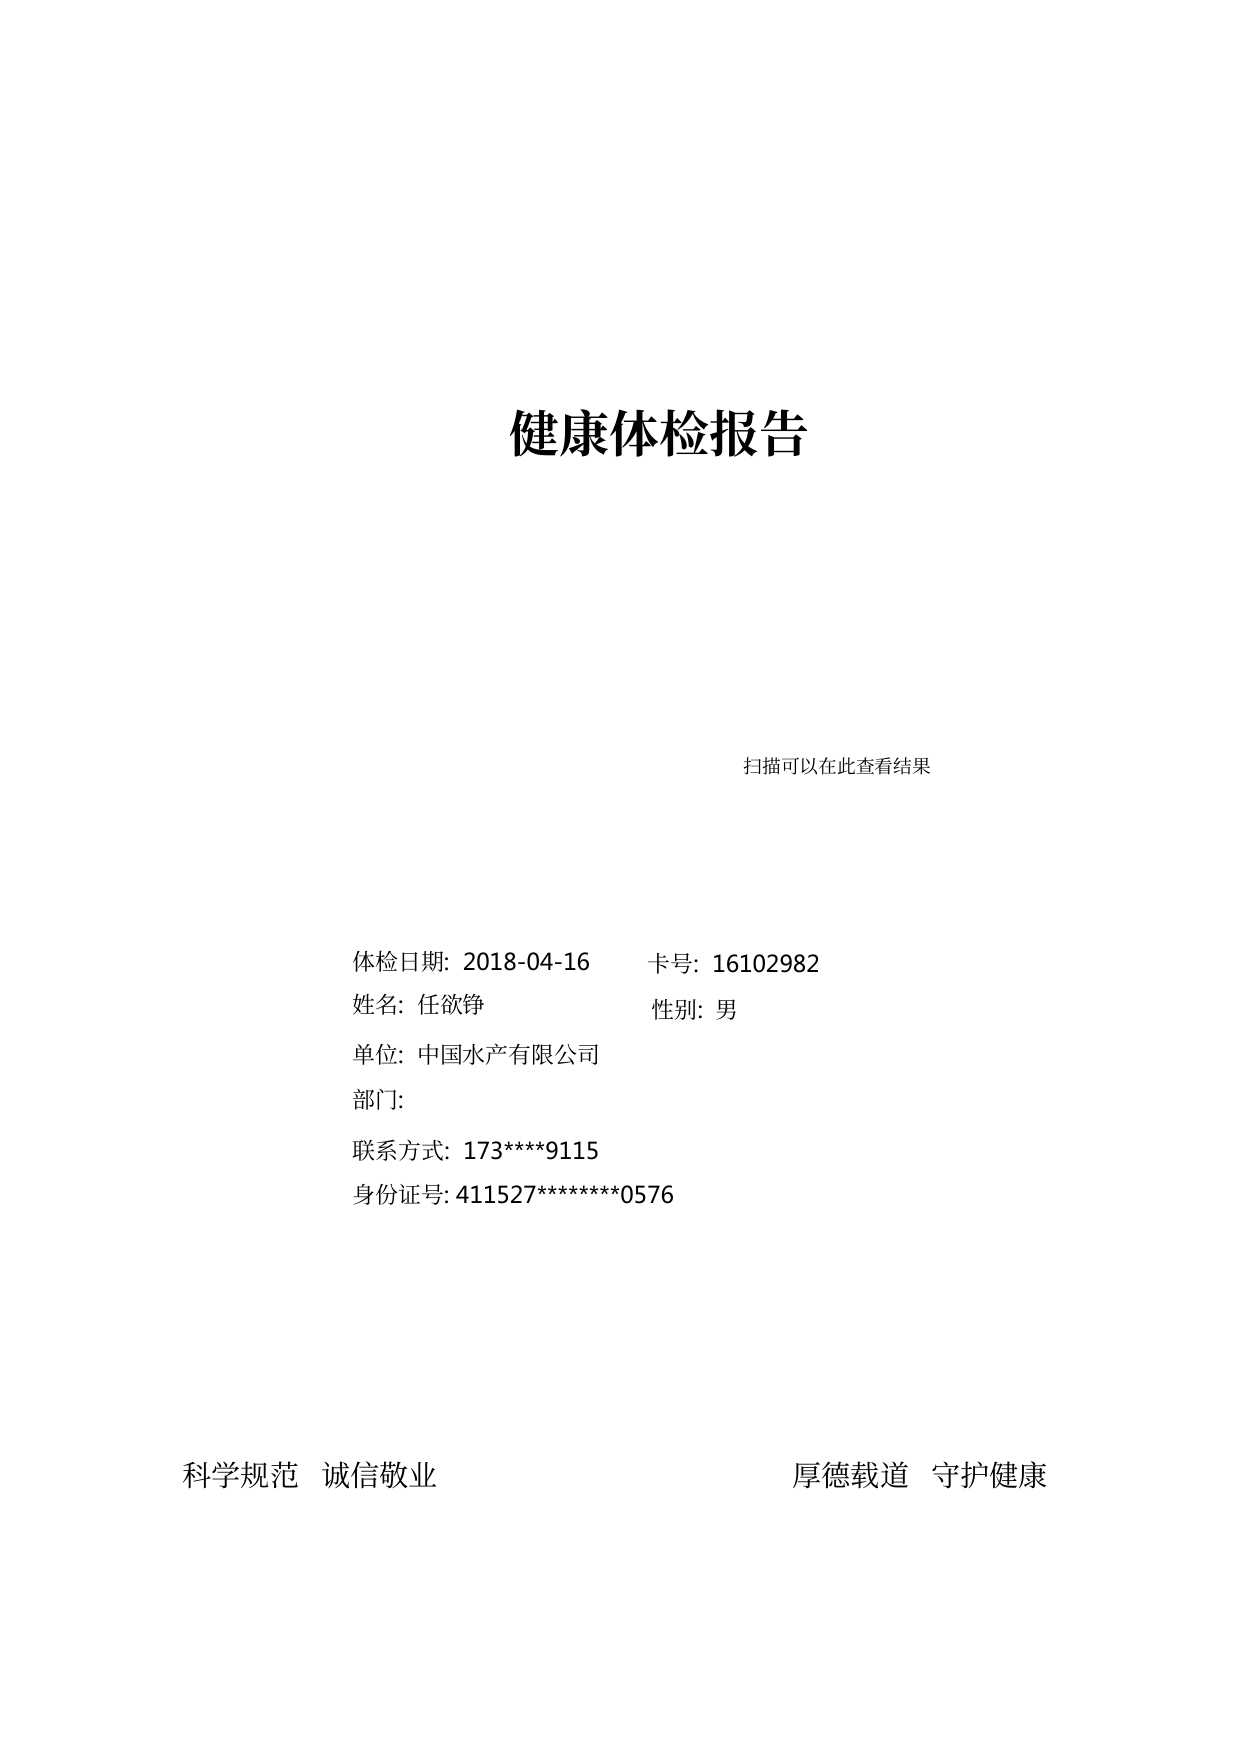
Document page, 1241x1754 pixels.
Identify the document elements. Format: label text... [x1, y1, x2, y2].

text 卡号: 16102982 [647, 948, 854, 978]
text 单位: 中国水产有限公司 [352, 1040, 637, 1070]
text 健康体检报告 [509, 412, 886, 462]
text 性别: 男 [651, 994, 769, 1024]
text 体检日期: 2018-04-16 [352, 947, 624, 977]
text 身份证号: 411527********0576 [352, 1180, 724, 1210]
text 联系方式: 173****9115 [352, 1136, 637, 1166]
text 厚德载道 守护健康 [792, 1462, 1096, 1493]
text 科学规范 诚信敬业 [182, 1462, 486, 1493]
text 扫描可以在此查看结果 [743, 757, 959, 777]
text 部门: [352, 1070, 637, 1119]
text 姓名: 任欲铮 [352, 977, 624, 1023]
